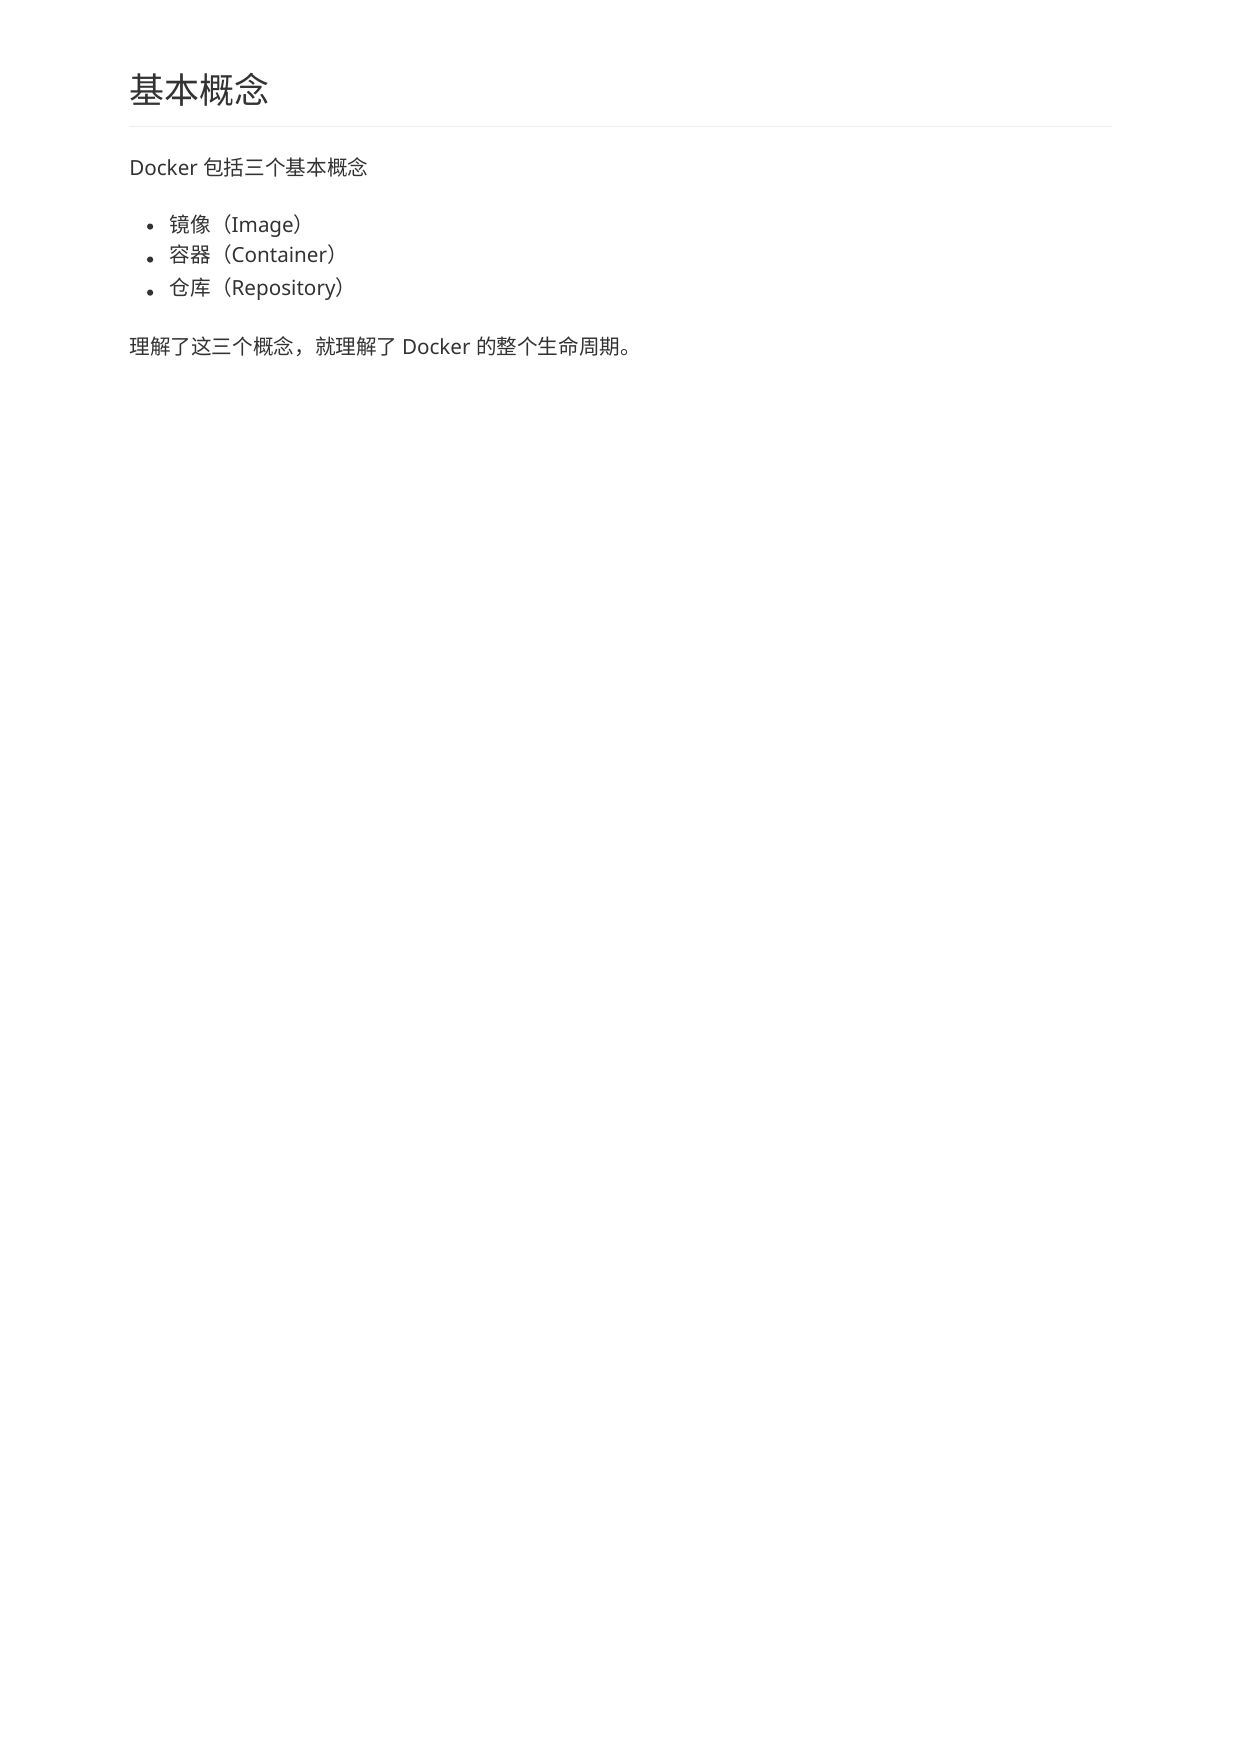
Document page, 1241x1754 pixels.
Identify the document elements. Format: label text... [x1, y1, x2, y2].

text 仓库（Repository） [169, 269, 1240, 302]
text 基本概念 [129, 75, 1240, 111]
text 镜像（Image） [169, 214, 1240, 237]
text 理解了这三个概念，就理解了 Docker 的整个生命周期。 [129, 336, 1240, 359]
text 容器（Container） [169, 237, 1240, 269]
text Docker 包括三个基本概念 [129, 157, 1240, 180]
